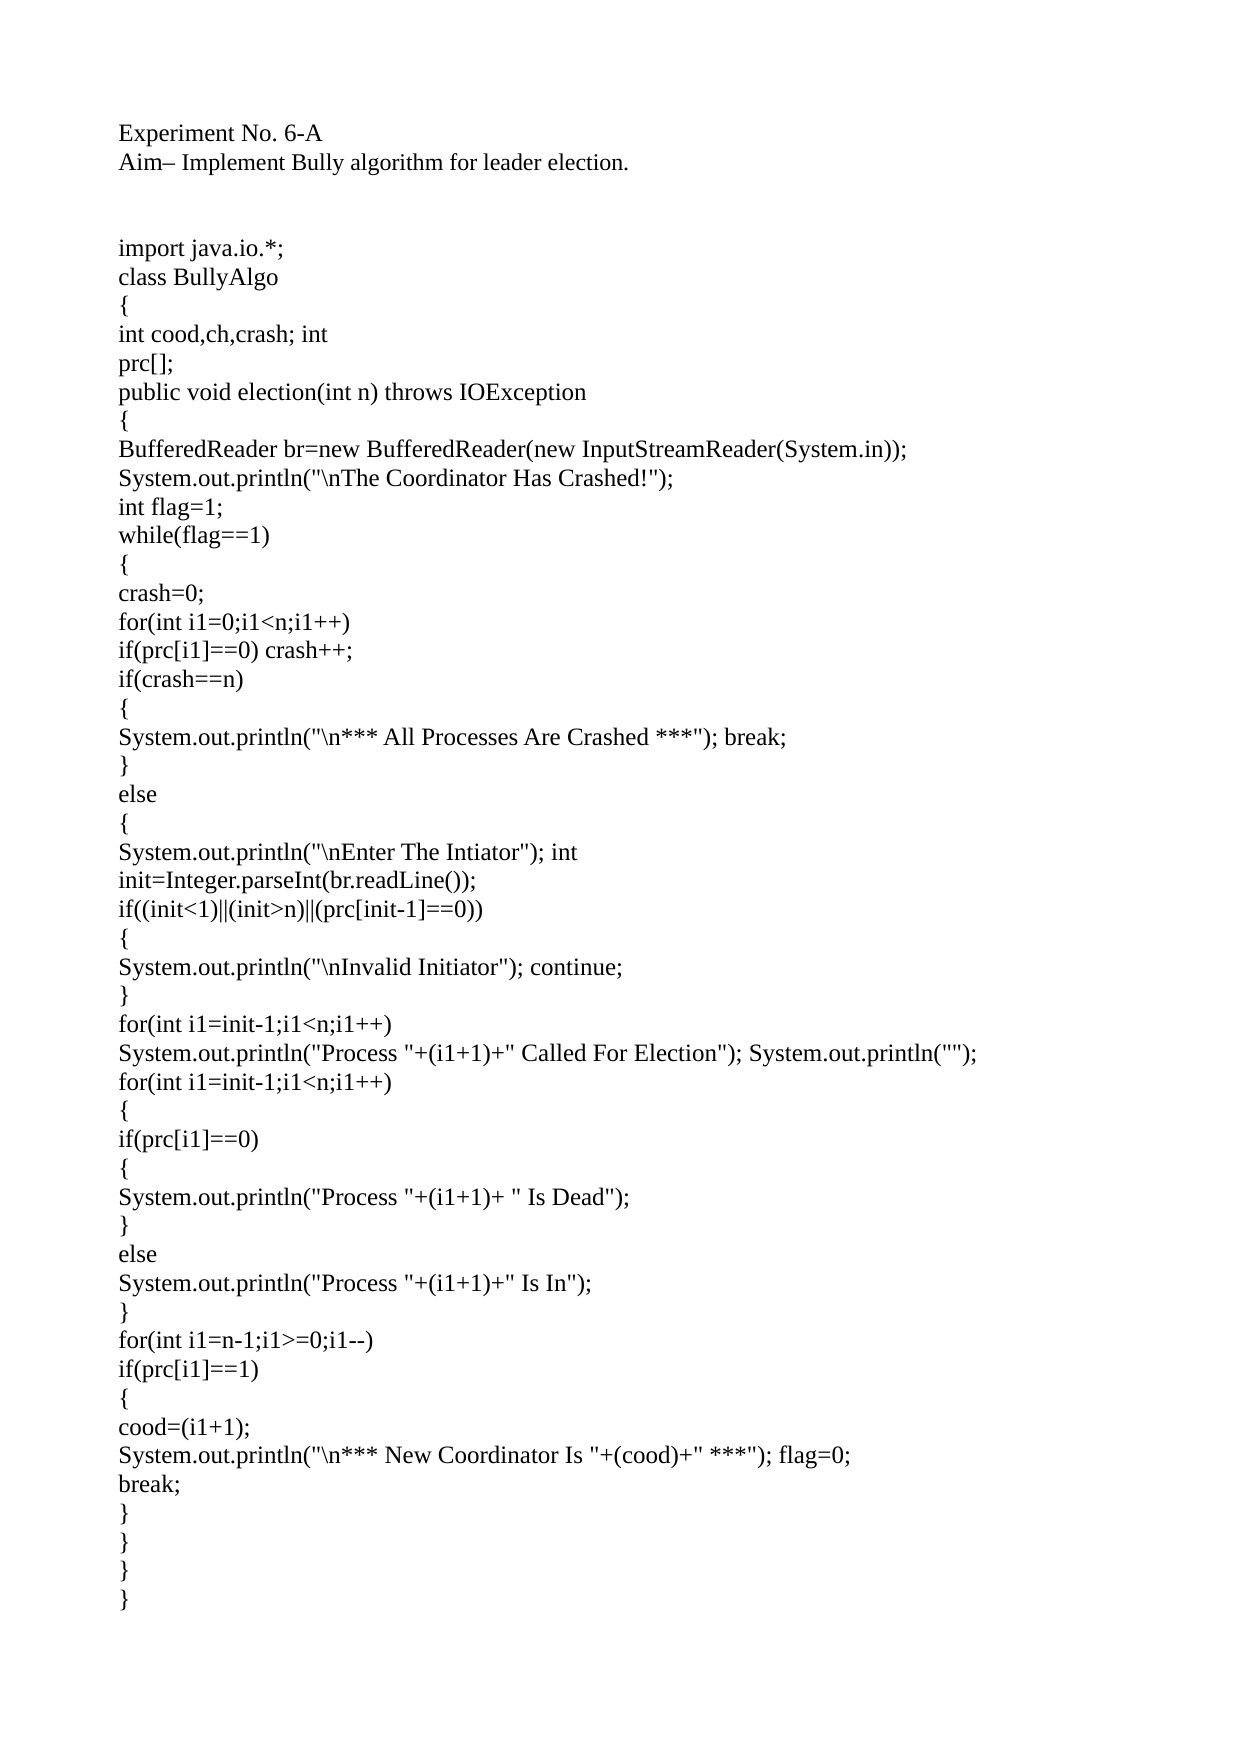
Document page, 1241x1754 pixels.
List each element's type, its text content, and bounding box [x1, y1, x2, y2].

text } [118, 1556, 1122, 1584]
text for(int i1=n-1;i1>=0;i1--) [118, 1326, 1122, 1354]
text int flag=1; [118, 492, 1122, 521]
text System.out.println("\nInvalid Initiator"); continue; [118, 952, 1122, 981]
text if(prc[i1]==1) [118, 1354, 1122, 1383]
text Experiment No. 6-A [118, 118, 1122, 147]
text } [118, 1211, 1122, 1239]
text System.out.println("\n*** All Processes Are Crashed ***"); break; [118, 722, 1122, 751]
text int cood,ch,crash; int [118, 319, 1122, 348]
text { [118, 1153, 1122, 1182]
text } [118, 981, 1122, 1009]
text { [118, 693, 1122, 722]
text System.out.println("\nEnter The Intiator"); int [118, 837, 1122, 866]
text for(int i1=0;i1<n;i1++) [118, 607, 1122, 636]
text public void election(int n) throws IOException [118, 377, 1122, 406]
text else [118, 1239, 1122, 1268]
text { [118, 808, 1122, 837]
text { [118, 291, 1122, 319]
text for(int i1=init-1;i1<n;i1++) [118, 1009, 1122, 1038]
text { [118, 923, 1122, 952]
text System.out.println("Process "+(i1+1)+" Is In"); [118, 1268, 1122, 1297]
text { [118, 1383, 1122, 1412]
text init=Integer.parseInt(br.readLine()); [118, 866, 1122, 894]
text crash=0; [118, 578, 1122, 607]
text System.out.println("\n*** New Coordinator Is "+(cood)+" ***"); flag=0; [118, 1441, 1122, 1469]
text } [118, 1527, 1122, 1556]
text import java.io.*; [118, 233, 1122, 262]
text for(int i1=init-1;i1<n;i1++) [118, 1067, 1122, 1096]
text if(prc[i1]==0) [118, 1124, 1122, 1153]
text System.out.println("Process "+(i1+1)+ " Is Dead"); [118, 1182, 1122, 1211]
text else [118, 779, 1122, 808]
text System.out.println("Process "+(i1+1)+" Called For Election"); System.out.println(""); [118, 1038, 1122, 1067]
text cood=(i1+1); [118, 1412, 1122, 1441]
text } [118, 1297, 1122, 1326]
text break; [118, 1469, 1122, 1498]
text { [118, 406, 1122, 434]
text class BullyAlgo [118, 262, 1122, 291]
text BufferedReader br=new BufferedReader(new InputStreamReader(System.in)); System.out.println("\nThe Coordinator Has Crashed!"); [118, 434, 1122, 492]
text if((init<1)||(init>n)||(prc[init-1]==0)) [118, 894, 1122, 923]
text while(flag==1) [118, 521, 1122, 549]
text } [118, 751, 1122, 779]
text Aim– Implement Bully algorithm for leader election. [118, 147, 1122, 176]
text { [118, 1096, 1122, 1124]
text if(prc[i1]==0) crash++; [118, 636, 1122, 664]
text if(crash==n) [118, 664, 1122, 693]
text prc[]; [118, 348, 1122, 377]
text { [118, 549, 1122, 578]
text } [118, 1498, 1122, 1527]
text } [118, 1584, 1122, 1613]
